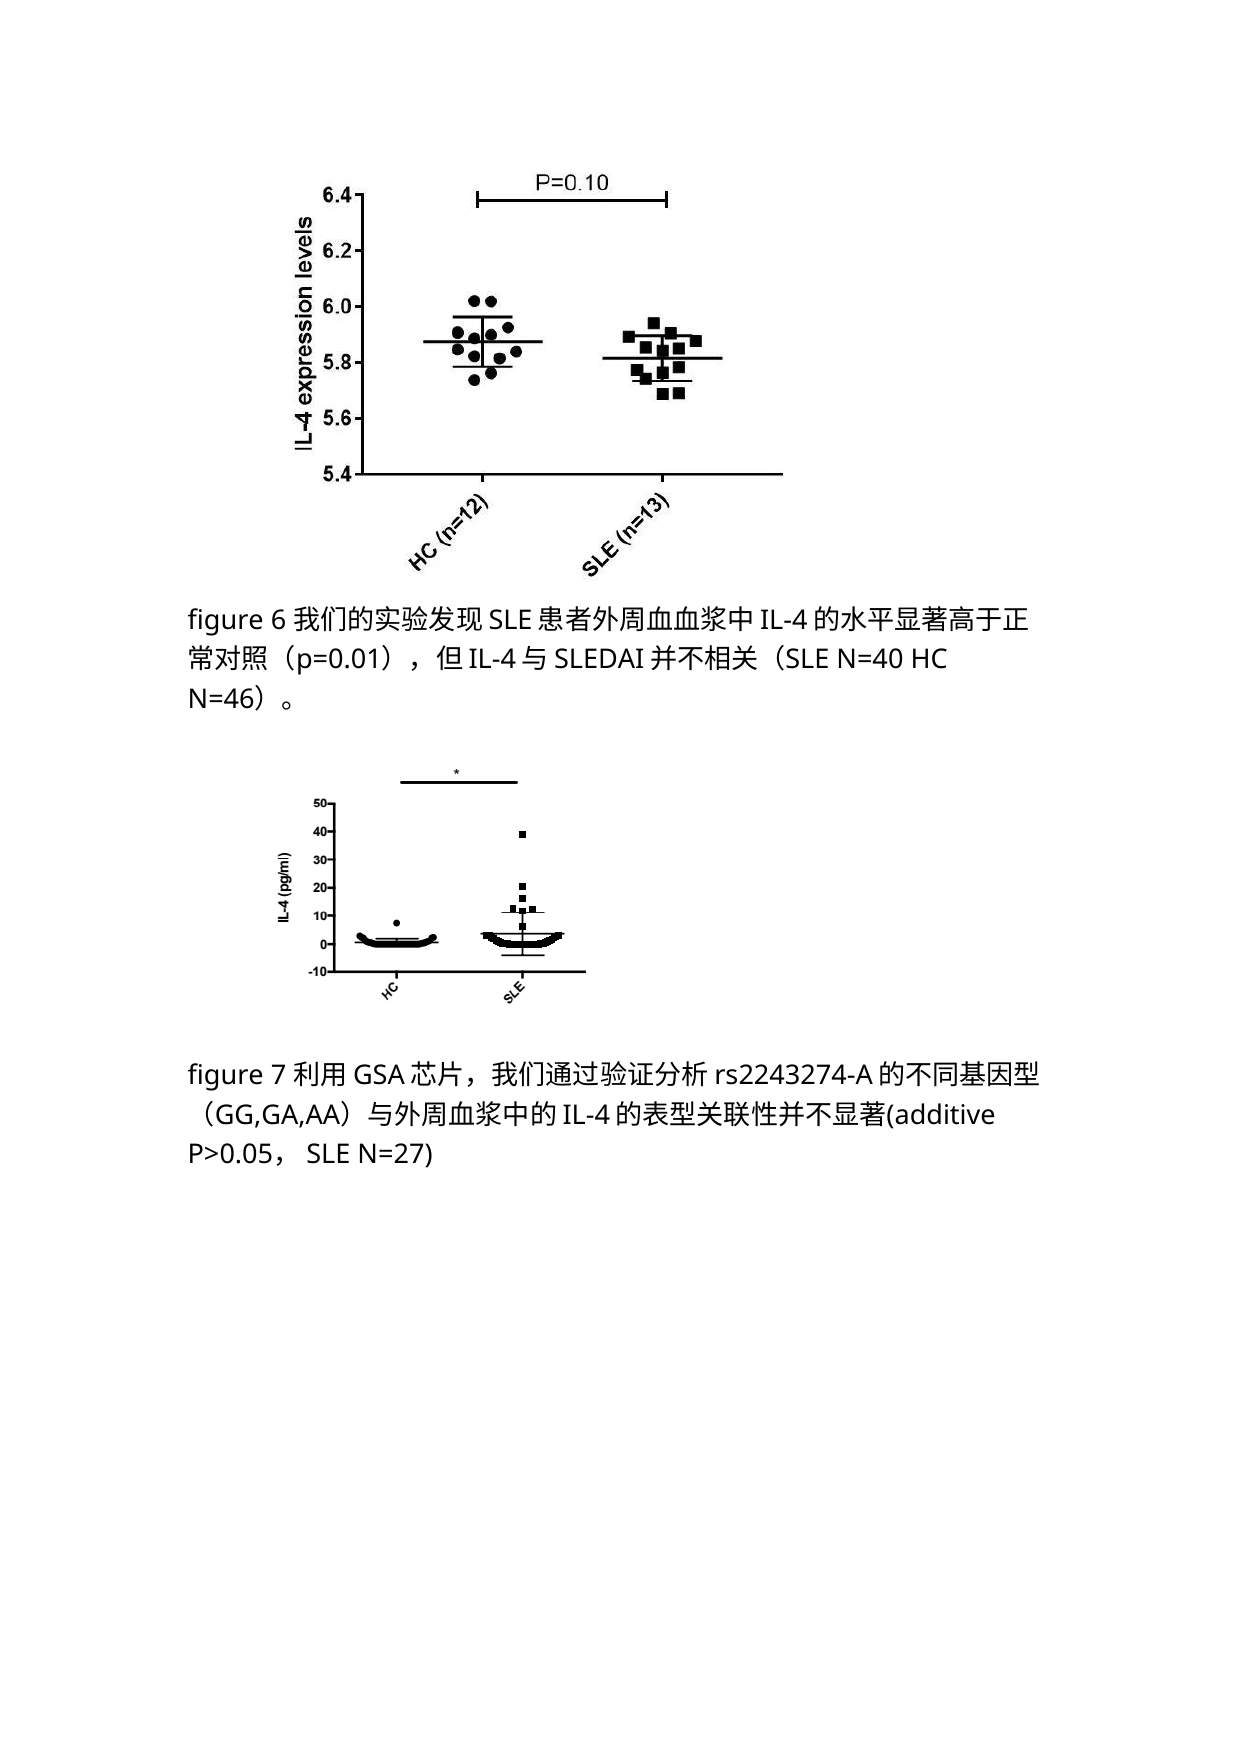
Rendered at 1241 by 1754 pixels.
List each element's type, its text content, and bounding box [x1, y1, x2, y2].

text figure 7 利用GSA芯片，我们通过验证分析 rs2243274-A的不同基因型（GG,GA,AA）与外周血浆中的IL-4的表型关联性并不显著(additive P>0.05， SLE N=27) [187, 1053, 1053, 1171]
picture [262, 150, 807, 598]
text figure 6 我们的实验发现SLE患者外周血血浆中IL-4的水平显著高于正常对照（p=0.01），但IL-4与SLEDAI并不相关（SLE N=40 HC N=46）。 [187, 598, 1053, 716]
